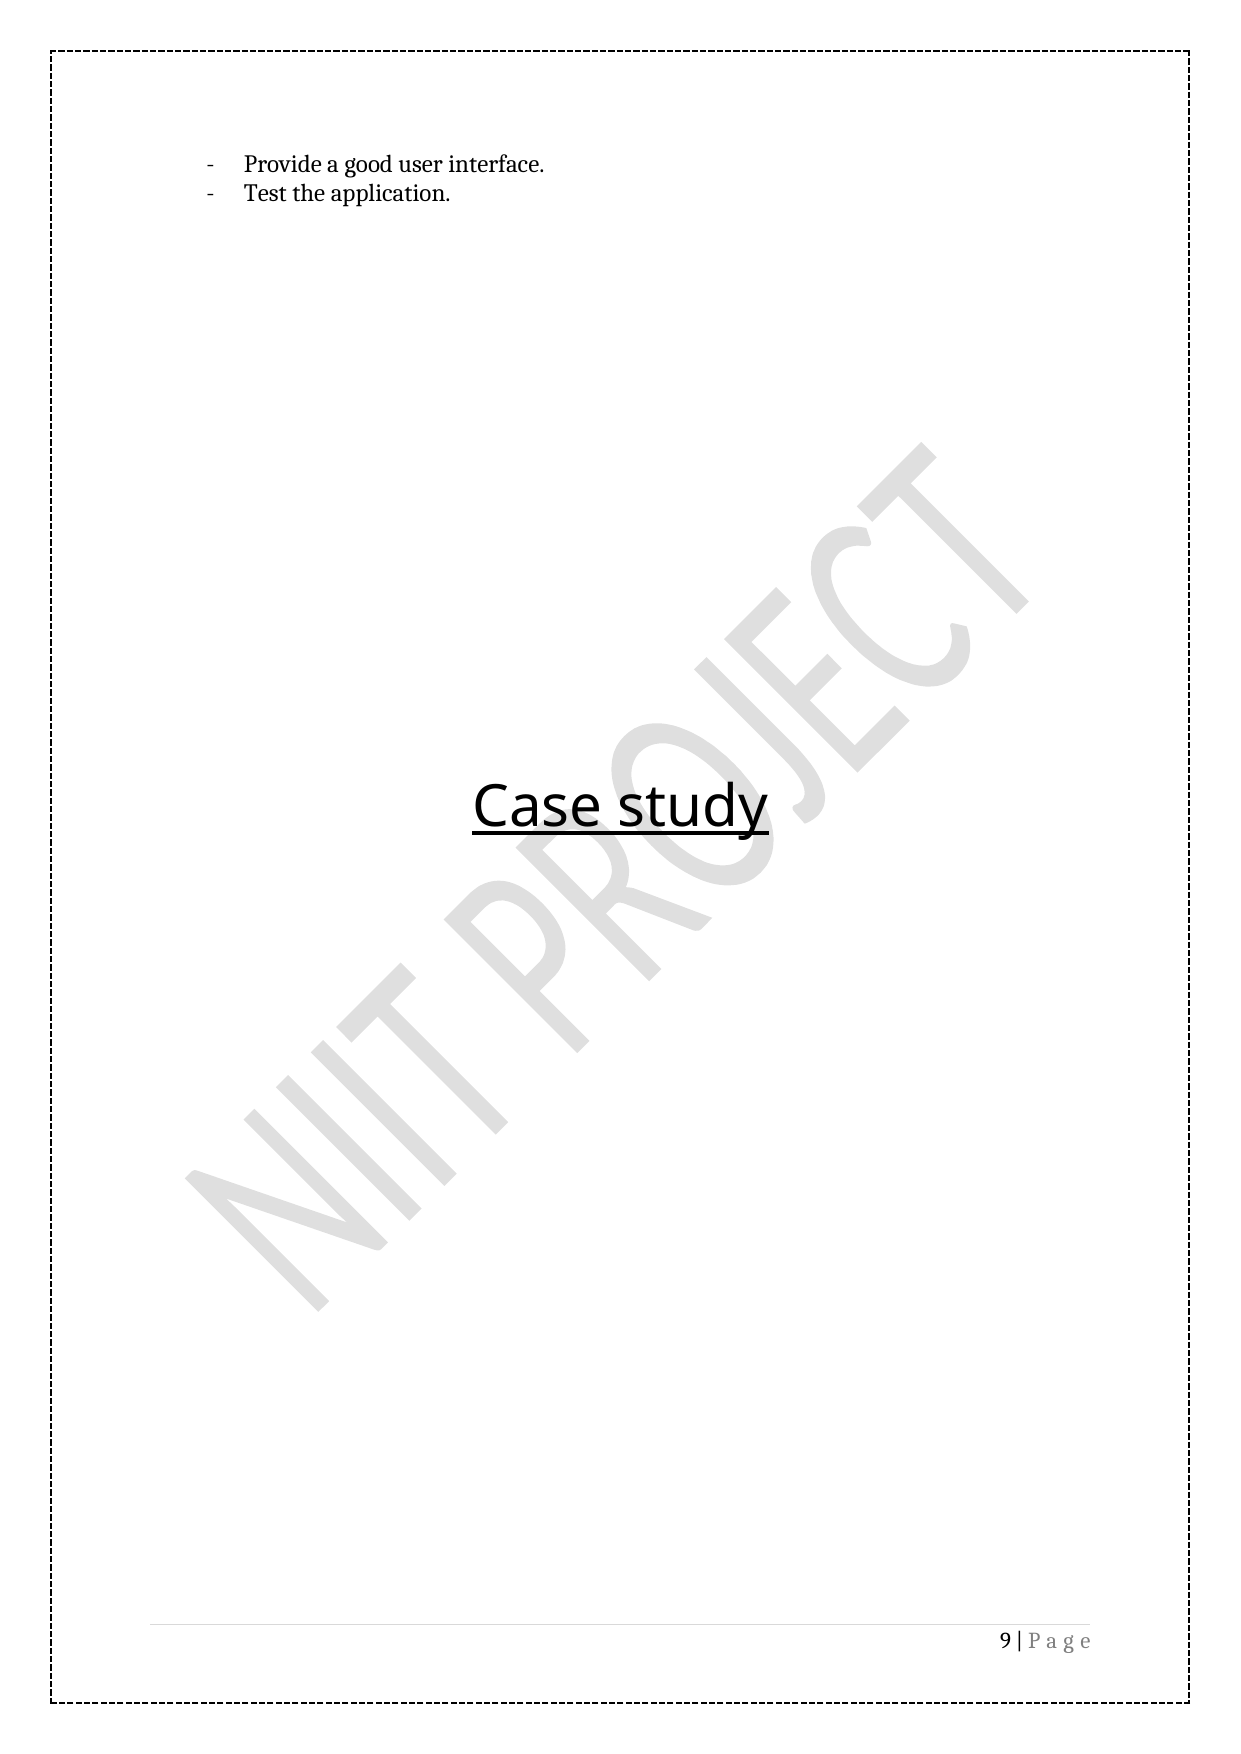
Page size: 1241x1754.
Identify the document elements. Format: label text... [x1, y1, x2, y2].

list Test the application. [206, 179, 1090, 207]
list Provide a good user interface. [206, 150, 1090, 179]
text Case study [150, 764, 1090, 843]
